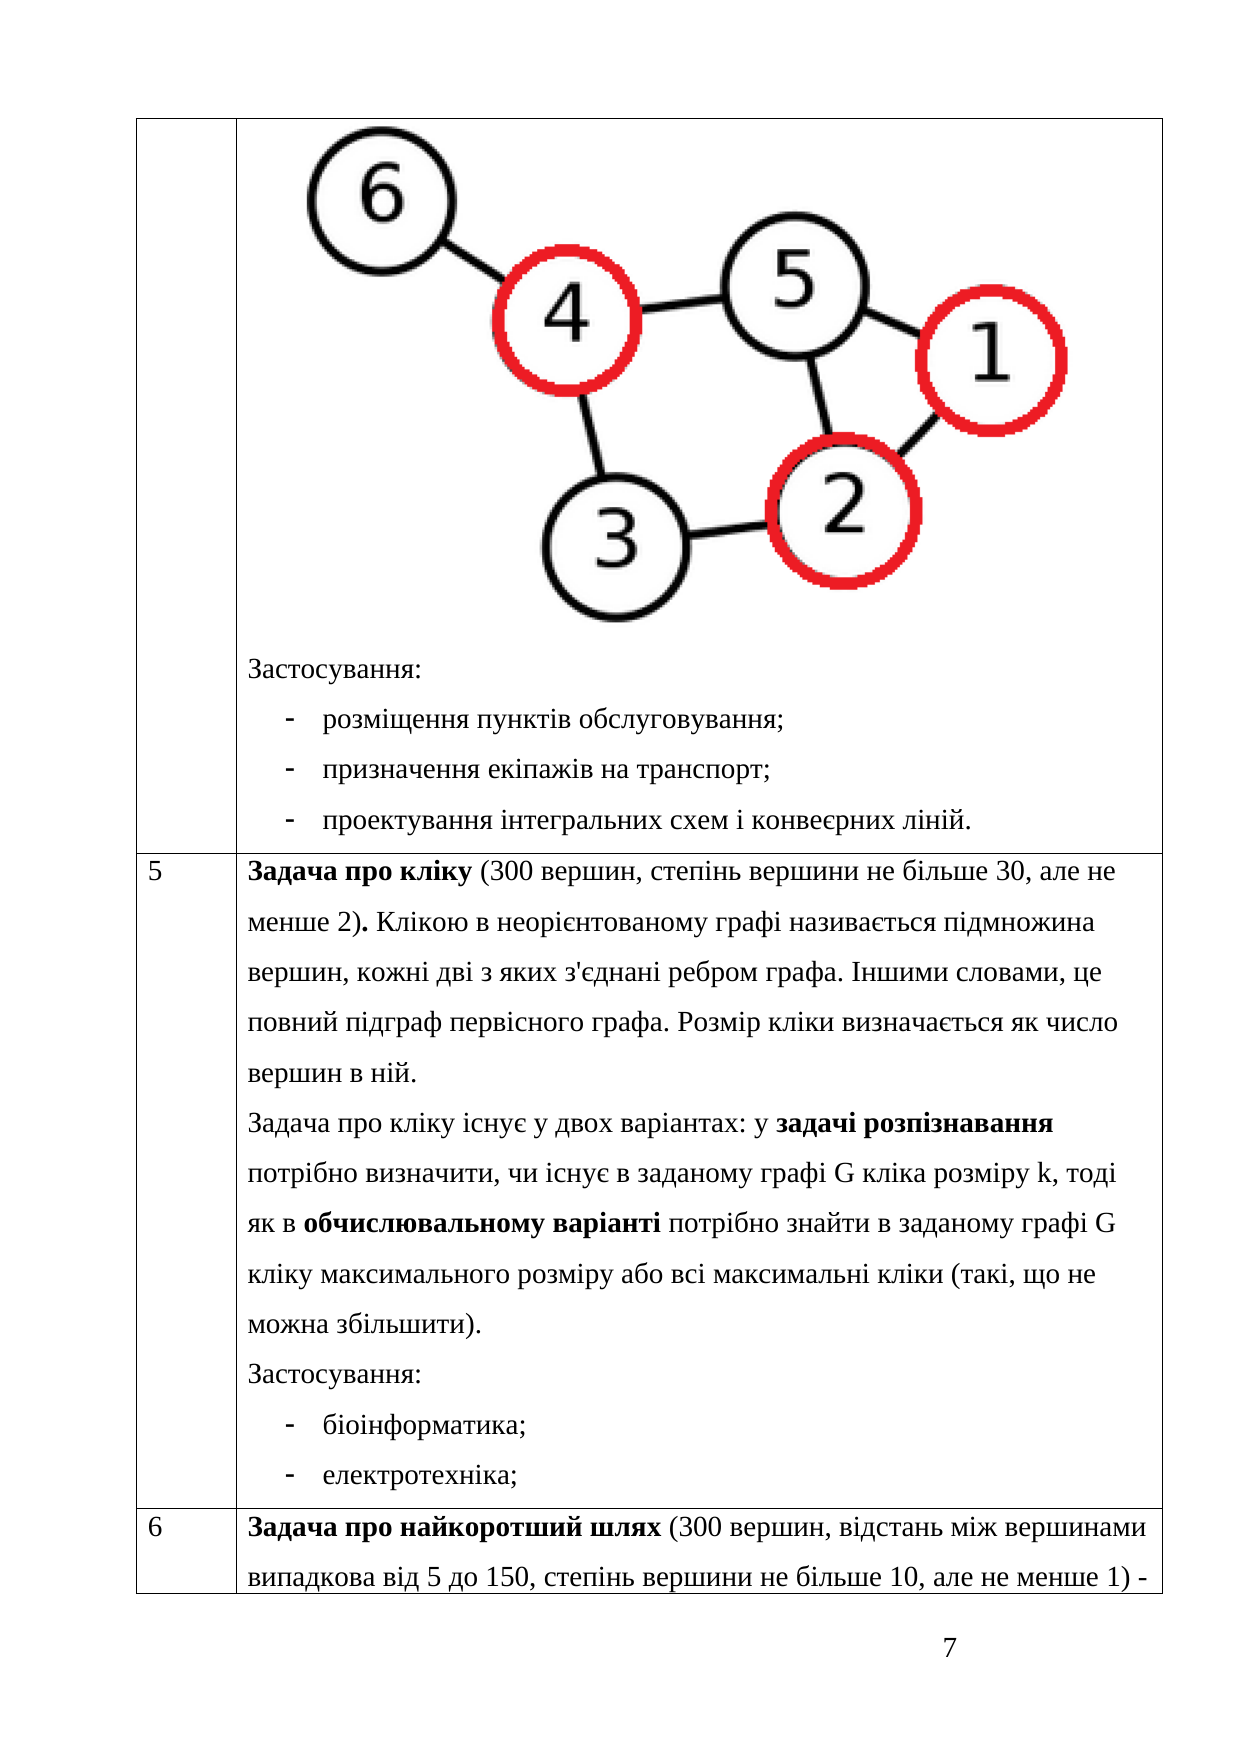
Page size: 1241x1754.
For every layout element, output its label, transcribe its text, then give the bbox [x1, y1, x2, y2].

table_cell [237, 119, 1162, 852]
table_cell 5 [137, 854, 236, 1508]
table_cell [237, 1509, 1162, 1592]
table_cell Задача про кліку (300 вершин, степінь вершини не більше 30, але не менше 2). Клікою в неорієнтованому графі називається підмножина вершин, кожні дві з яких з'єднані ребром графа. Іншими словами, це повний підграф первісного графа. Розмір кліки визначається як число вершин в ній. Задача про кліку існує у двох варіантах: у задачі розпізнавання потрібно визначити, чи існує в заданому графі G кліка розміру k, тоді як в обчислювальному варіанті потрібно знайти в заданому графі G кліку максимального розміру або всі максимальні кліки (такі, що не можна збільшити). Застосування: біоінформатика; електротехніка; [237, 854, 1162, 1508]
table_cell 6 [137, 1509, 236, 1592]
table_cell 4 [137, 119, 236, 852]
picture [247, 119, 1109, 635]
